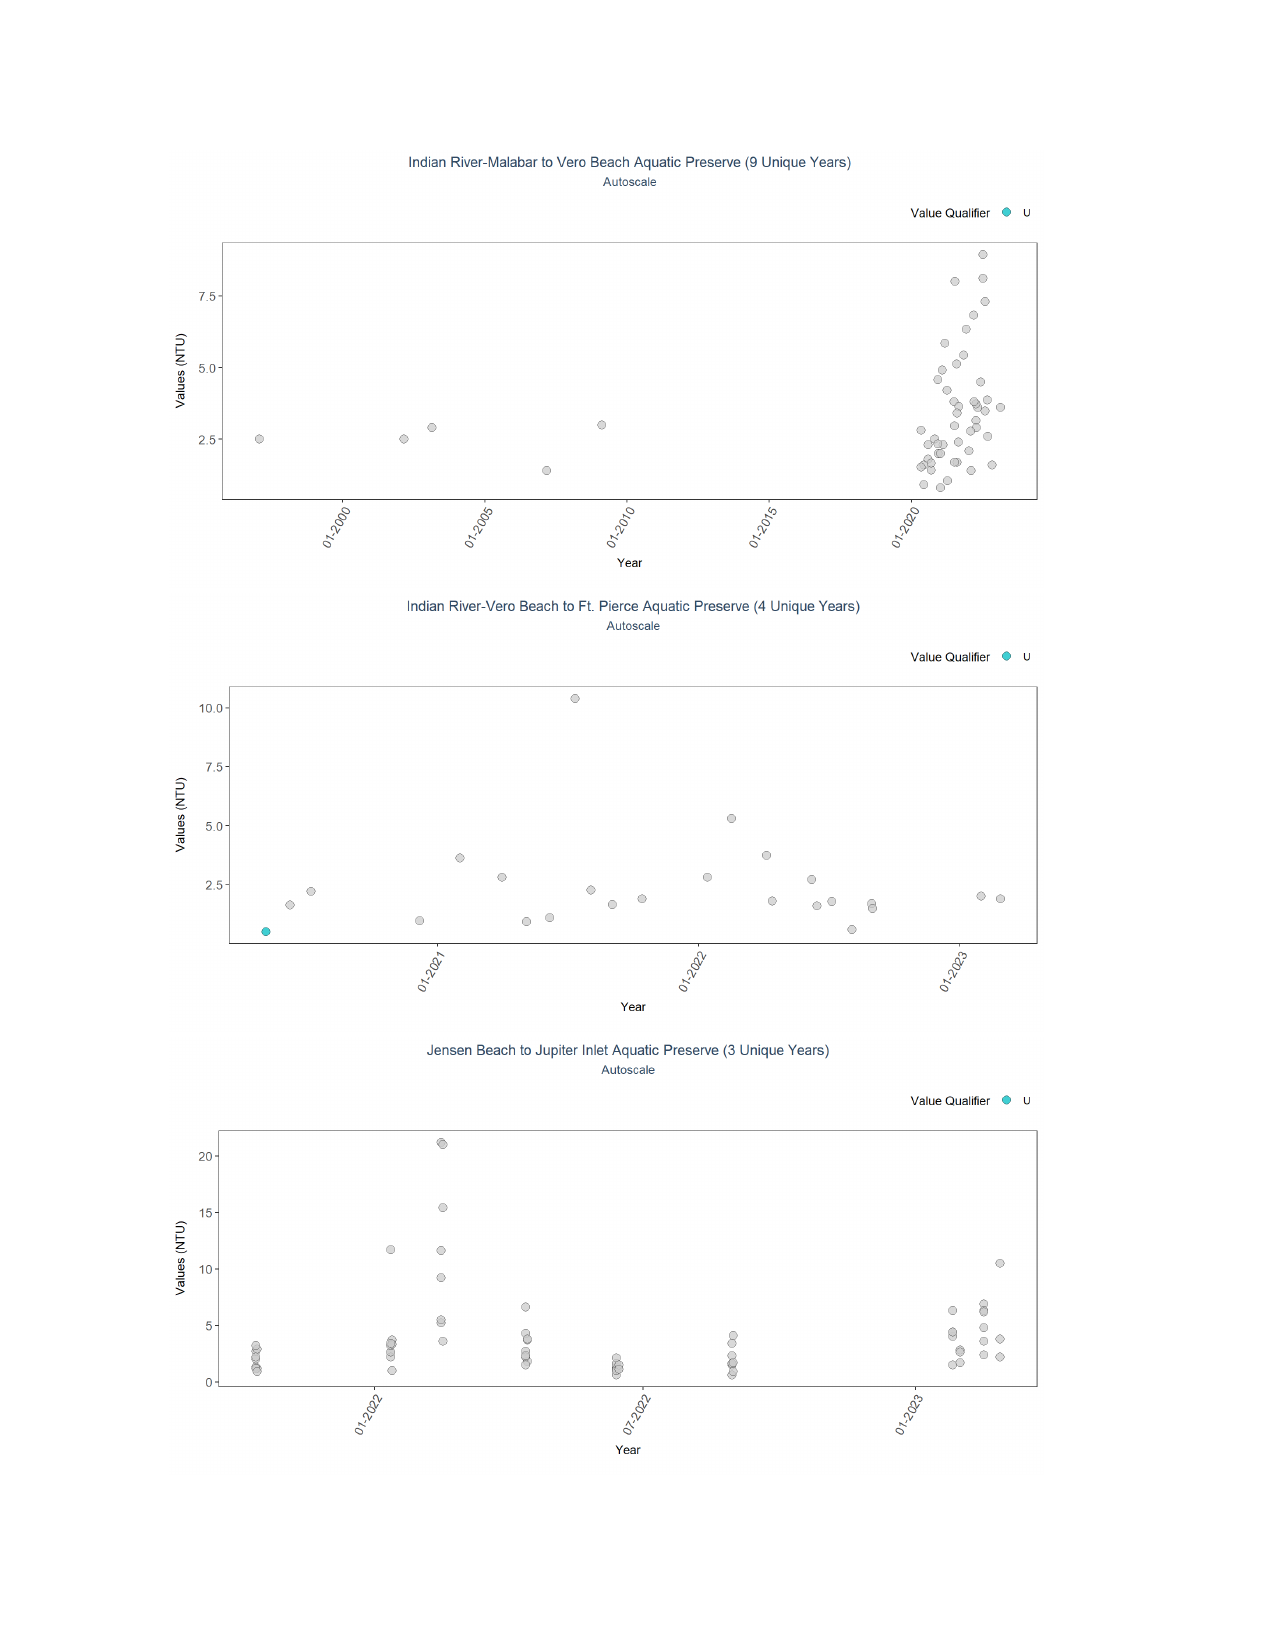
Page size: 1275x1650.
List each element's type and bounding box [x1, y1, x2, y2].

picture [168, 593, 1044, 1032]
picture [168, 1037, 1044, 1475]
picture [168, 150, 1044, 588]
